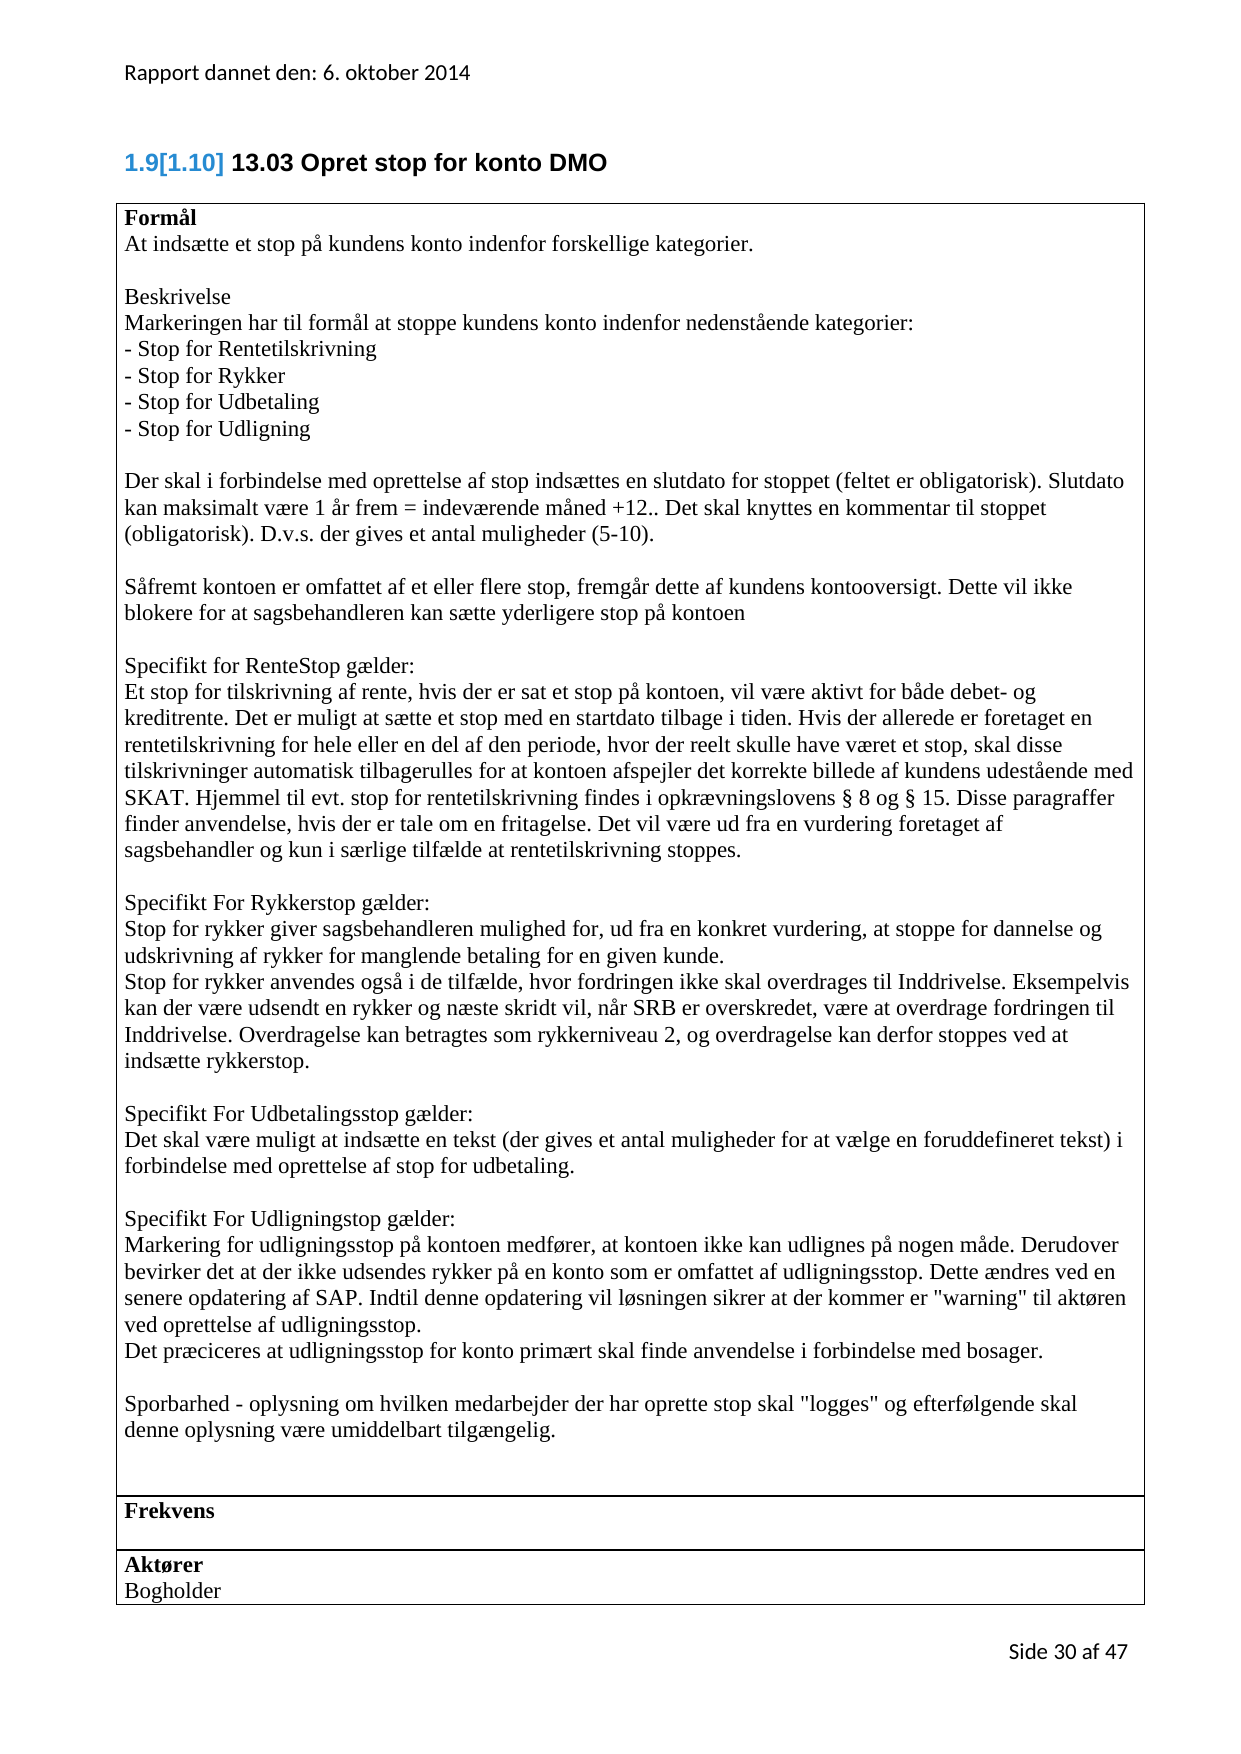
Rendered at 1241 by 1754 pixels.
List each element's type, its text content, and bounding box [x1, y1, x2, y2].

subtitle 13.03 Opret stop for konto DMO [124, 148, 1137, 176]
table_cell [117, 1551, 1144, 1604]
table_cell Frekvens [117, 1497, 1144, 1549]
table_header Formål At indsætte et stop på kundens konto indenfor forskellige kategorier. Beskrivelse Markeringen har til formål at stoppe kundens konto indenfor nedenstående kategorier: - Stop for Rentetilskrivning - Stop for Rykker - Stop for Udbetaling - Stop for Udligning Der skal i forbindelse med oprettelse af stop indsættes en slutdato for stoppet (feltet er obligatorisk). Slutdato kan maksimalt være 1 år frem = indeværende måned +12.. Det skal knyttes en kommentar til stoppet (obligatorisk). D.v.s. der gives et antal muligheder (5-10). Såfremt kontoen er omfattet af et eller flere stop, fremgår dette af kundens kontooversigt. Dette vil ikke blokere for at sagsbehandleren kan sætte yderligere stop på kontoen Specifikt for RenteStop gælder: Et stop for tilskrivning af rente, hvis der er sat et stop på kontoen, vil være aktivt for både debet- og kreditrente. Det er muligt at sætte et stop med en startdato tilbage i tiden. Hvis der allerede er foretaget en rentetilskrivning for hele eller en del af den periode, hvor der reelt skulle have været et stop, skal disse tilskrivninger automatisk tilbagerulles for at kontoen afspejler det korrekte billede af kundens udestående med SKAT. Hjemmel til evt. stop for rentetilskrivning findes i opkrævningslovens § 8 og § 15. Disse paragraffer finder anvendelse, hvis der er tale om en fritagelse. Det vil være ud fra en vurdering foretaget af sagsbehandler og kun i særlige tilfælde at rentetilskrivning stoppes. Specifikt For Rykkerstop gælder: Stop for rykker giver sagsbehandleren mulighed for, ud fra en konkret vurdering, at stoppe for dannelse og udskrivning af rykker for manglende betaling for en given kunde. Stop for rykker anvendes også i de tilfælde, hvor fordringen ikke skal overdrages til Inddrivelse. Eksempelvis kan der være udsendt en rykker og næste skridt vil, når SRB er overskredet, være at overdrage fordringen til Inddrivelse. Overdragelse kan betragtes som rykkerniveau 2, og overdragelse kan derfor stoppes ved at indsætte rykkerstop. Specifikt For Udbetalingsstop gælder: Det skal være muligt at indsætte en tekst (der gives et antal muligheder for at vælge en foruddefineret tekst) i forbindelse med oprettelse af stop for udbetaling. Specifikt For Udligningstop gælder: Markering for udligningsstop på kontoen medfører, at kontoen ikke kan udlignes på nogen måde. Derudover bevirker det at der ikke udsendes rykker på en konto som er omfattet af udligningsstop. Dette ændres ved en senere opdatering af SAP. Indtil denne opdatering vil løsningen sikrer at der kommer er "warning" til aktøren ved oprettelse af udligningsstop. Det præciceres at udligningsstop for konto primært skal finde anvendelse i forbindelse med bosager. Sporbarhed - oplysning om hvilken medarbejder der har oprette stop skal "logges" og efterfølgende skal denne oplysning være umiddelbart tilgængelig. [117, 204, 1144, 1495]
